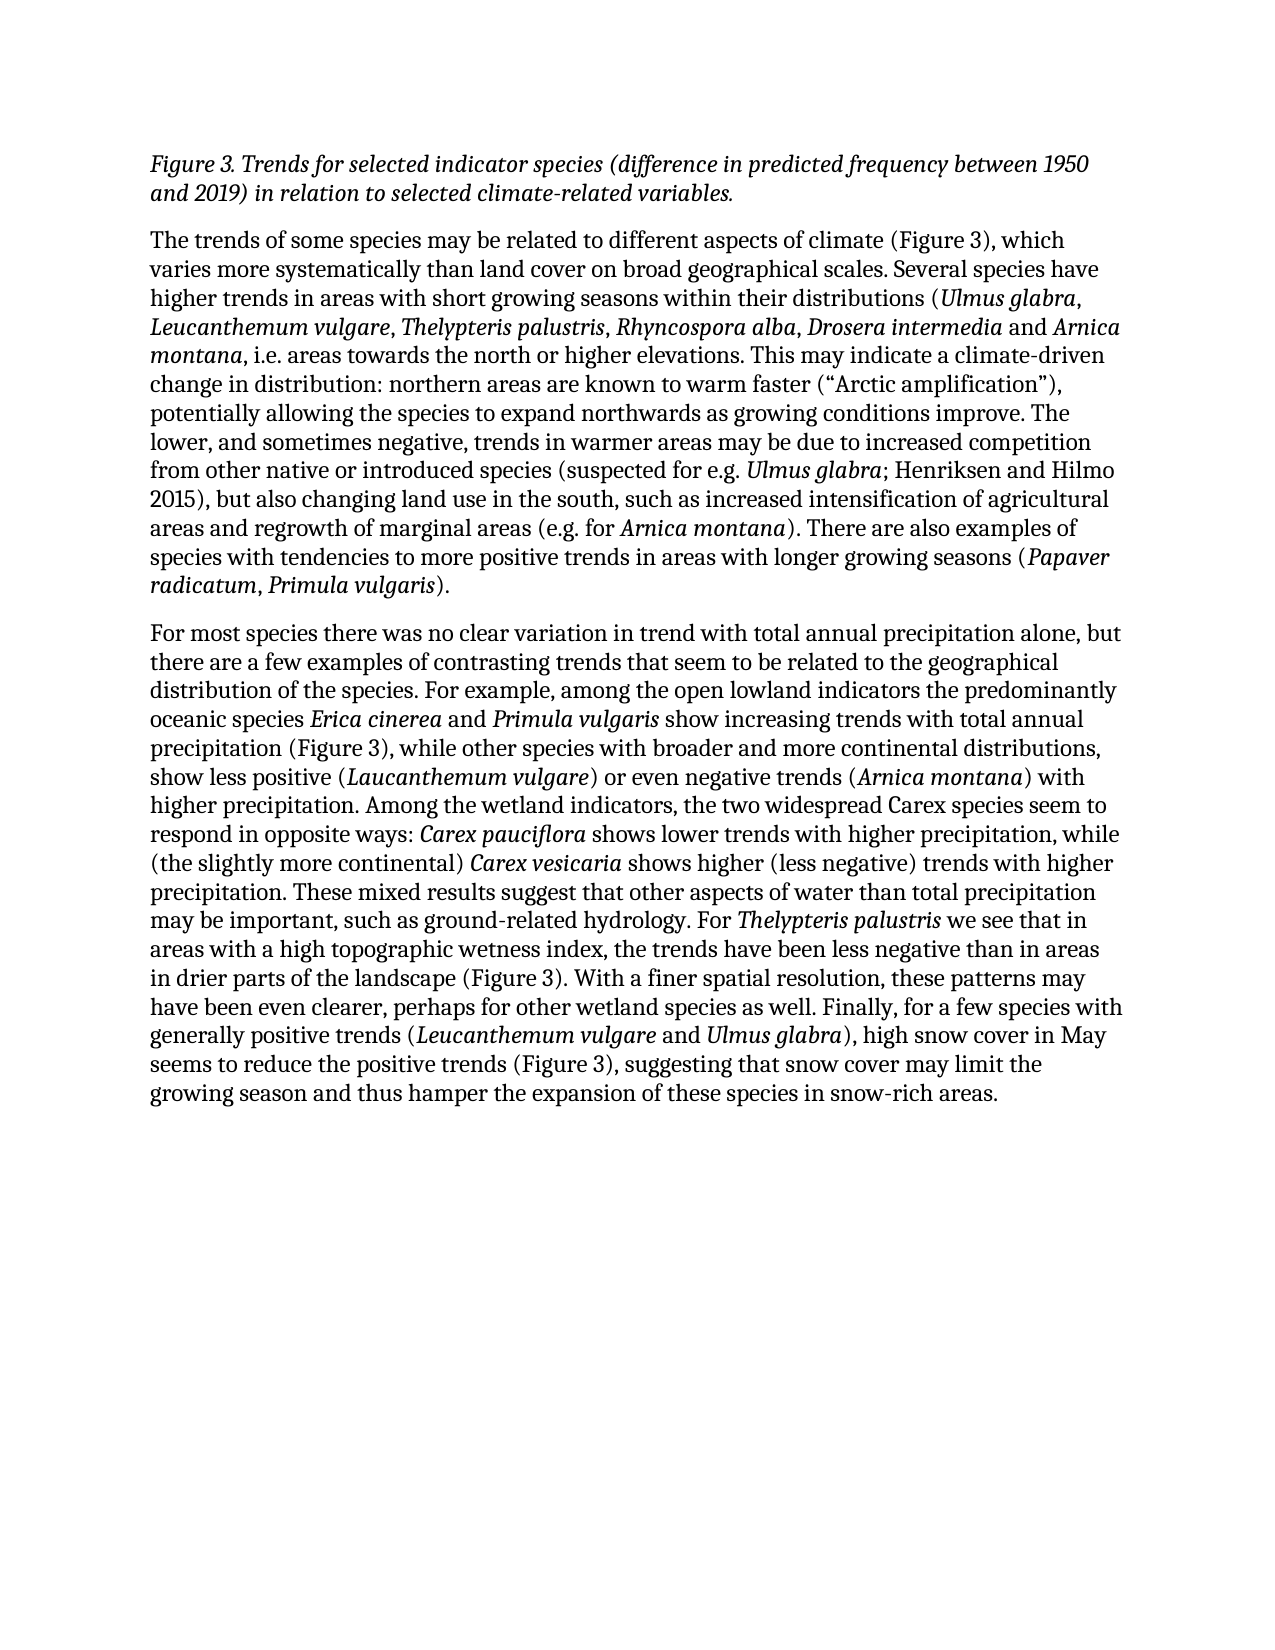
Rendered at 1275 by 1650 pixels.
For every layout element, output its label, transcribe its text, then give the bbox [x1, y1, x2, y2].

text For most species there was no clear variation in trend with total annual precipitation alone, but there are a few examples of contrasting trends that seem to be related to the geographical distribution of the species. For example, among the open lowland indicators the predominantly oceanic species Erica cinerea and Primula vulgaris show increasing trends with total annual precipitation (Figure 3), while other species with broader and more continental distributions, show less positive (Laucanthemum vulgare) or even negative trends (Arnica montana) with higher precipitation. Among the wetland indicators, the two widespread Carex species seem to respond in opposite ways: Carex pauciflora shows lower trends with higher precipitation, while (the slightly more continental) Carex vesicaria shows higher (less negative) trends with higher precipitation. These mixed results suggest that other aspects of water than total precipitation may be important, such as ground-related hydrology. For Thelypteris palustris we see that in areas with a high topographic wetness index, the trends have been less negative than in areas in drier parts of the landscape (Figure 3). With a finer spatial resolution, these patterns may have been even clearer, perhaps for other wetland species as well. Finally, for a few species with generally positive trends (Leucanthemum vulgare and Ulmus glabra), high snow cover in May seems to reduce the positive trends (Figure 3), suggesting that snow cover may limit the growing season and thus hamper the expansion of these species in snow-rich areas. [150, 619, 1125, 1107]
text Figure 3. Trends for selected indicator species (difference in predicted frequency between 1950 and 2019) in relation to selected climate-related variables. [150, 150, 1125, 207]
text The trends of some species may be related to different aspects of climate (Figure 3), which varies more systematically than land cover on broad geographical scales. Several species have higher trends in areas with short growing seasons within their distributions (Ulmus glabra, Leucanthemum vulgare, Thelypteris palustris, Rhyncospora alba, Drosera intermedia and Arnica montana, i.e. areas towards the north or higher elevations. This may indicate a climate-driven change in distribution: northern areas are known to warm faster (“Arctic amplification”), potentially allowing the species to expand northwards as growing conditions improve. The lower, and sometimes negative, trends in warmer areas may be due to increased competition from other native or introduced species (suspected for e.g. Ulmus glabra; Henriksen and Hilmo 2015), but also changing land use in the south, such as increased intensification of agricultural areas and regrowth of marginal areas (e.g. for Arnica montana). There are also examples of species with tendencies to more positive trends in areas with longer growing seasons (Papaver radicatum, Primula vulgaris). [150, 226, 1125, 600]
